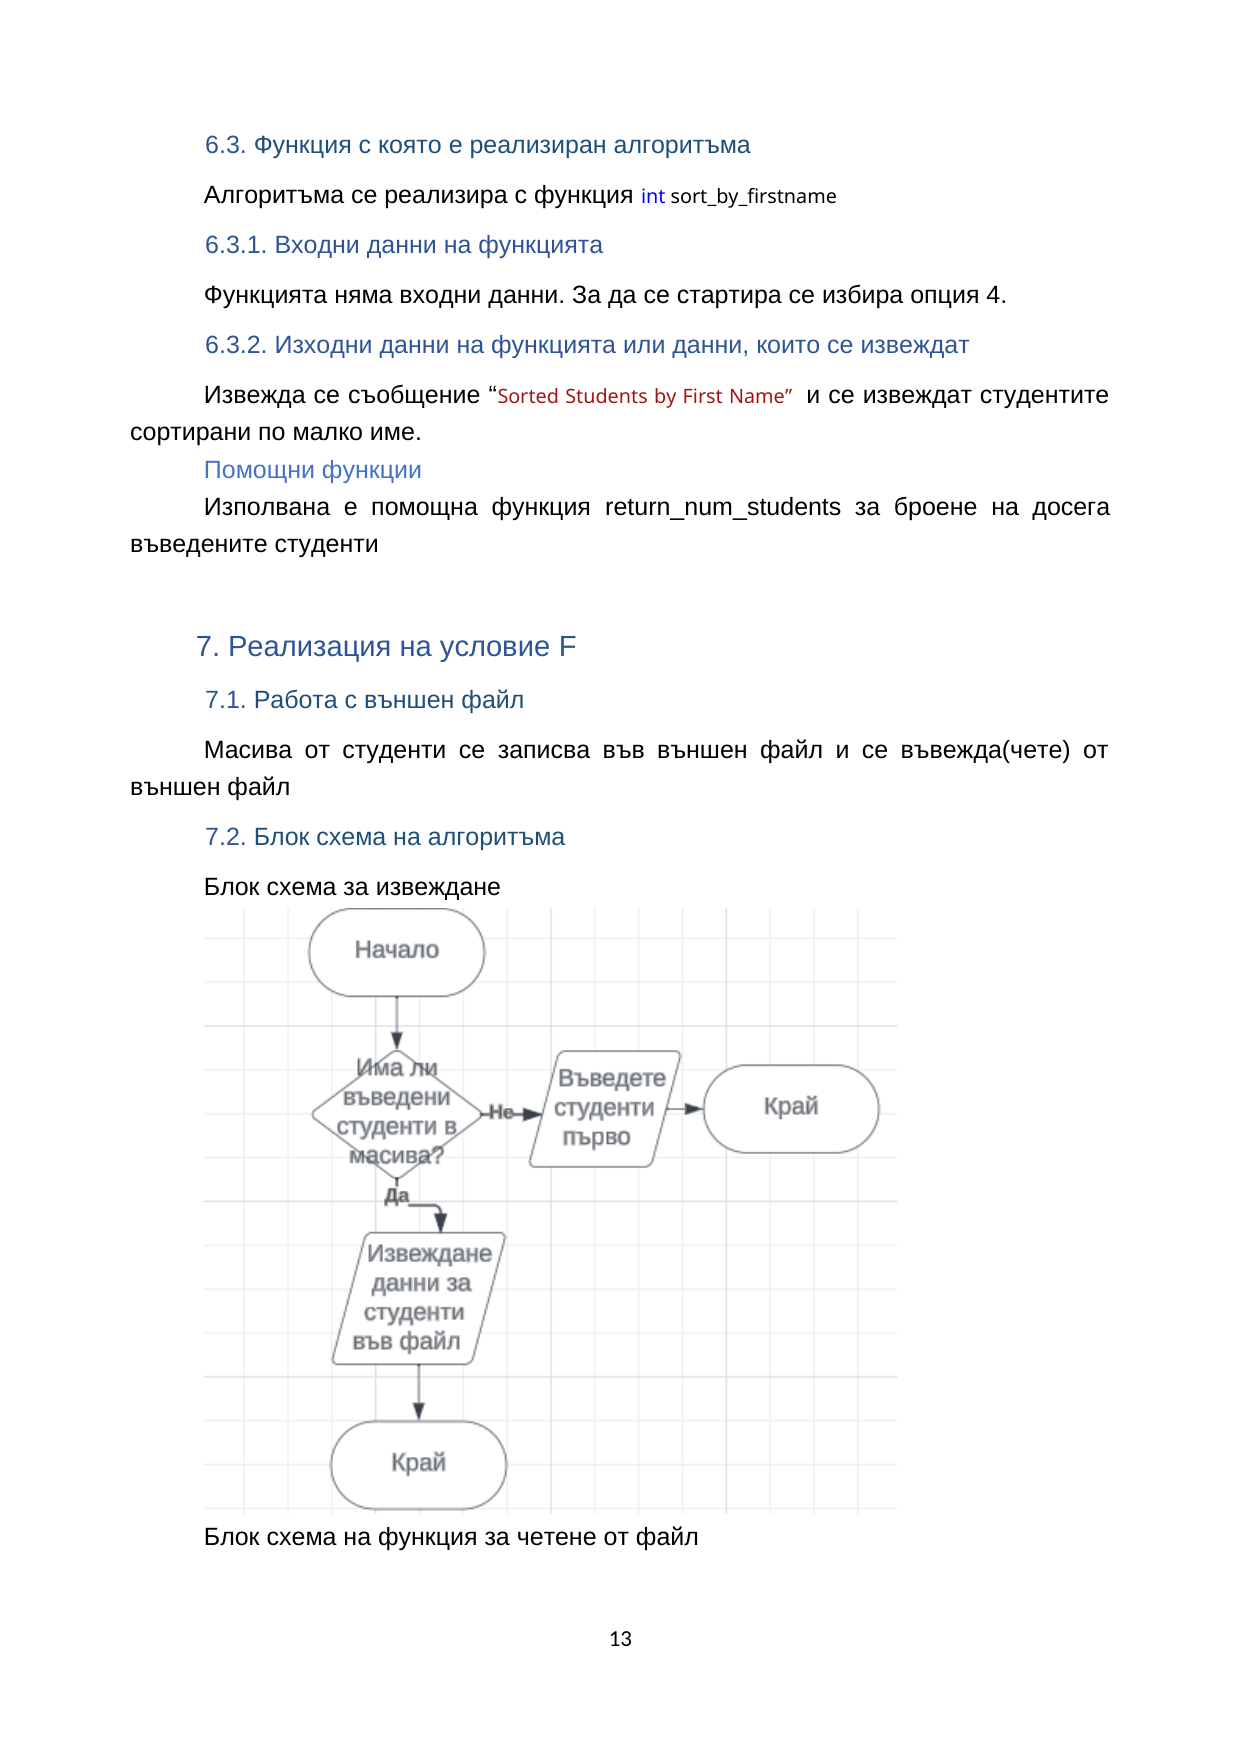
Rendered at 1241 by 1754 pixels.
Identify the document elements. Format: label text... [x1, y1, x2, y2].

text Помощни функции [130, 455, 1110, 483]
subtitle Изходни данни на функцията или данни, които се извеждат [205, 330, 1110, 358]
picture [203, 908, 898, 1514]
text Блок схема на функция за четене от файл [130, 1522, 1110, 1551]
text Блок схема за извеждане [130, 872, 1110, 900]
text Извежда се съобщение “Sorted Students by First Name” и се извеждат студентите сортирани по малко име. [130, 379, 1110, 446]
text Работа с външен файл [205, 685, 1110, 714]
text Функцията няма входни данни. За да се стартира се избира опция 4. [130, 280, 1110, 309]
text Масива от студенти се записва във външен файл и се въвежда(чете) от външен файл [130, 735, 1110, 801]
text Блок схема на алгоритъма [205, 822, 1110, 851]
text Изполвана е помощна функция return_num_students за броене на досега въведените студенти [130, 492, 1110, 558]
text Реализация на условие F [196, 629, 1110, 662]
subtitle Входни данни на функцията [205, 230, 1110, 259]
text Функция с която е реализиран алгоритъма [205, 130, 1110, 159]
text Алгоритъма се реализира с функция int sort_by_firstname [130, 180, 1110, 209]
